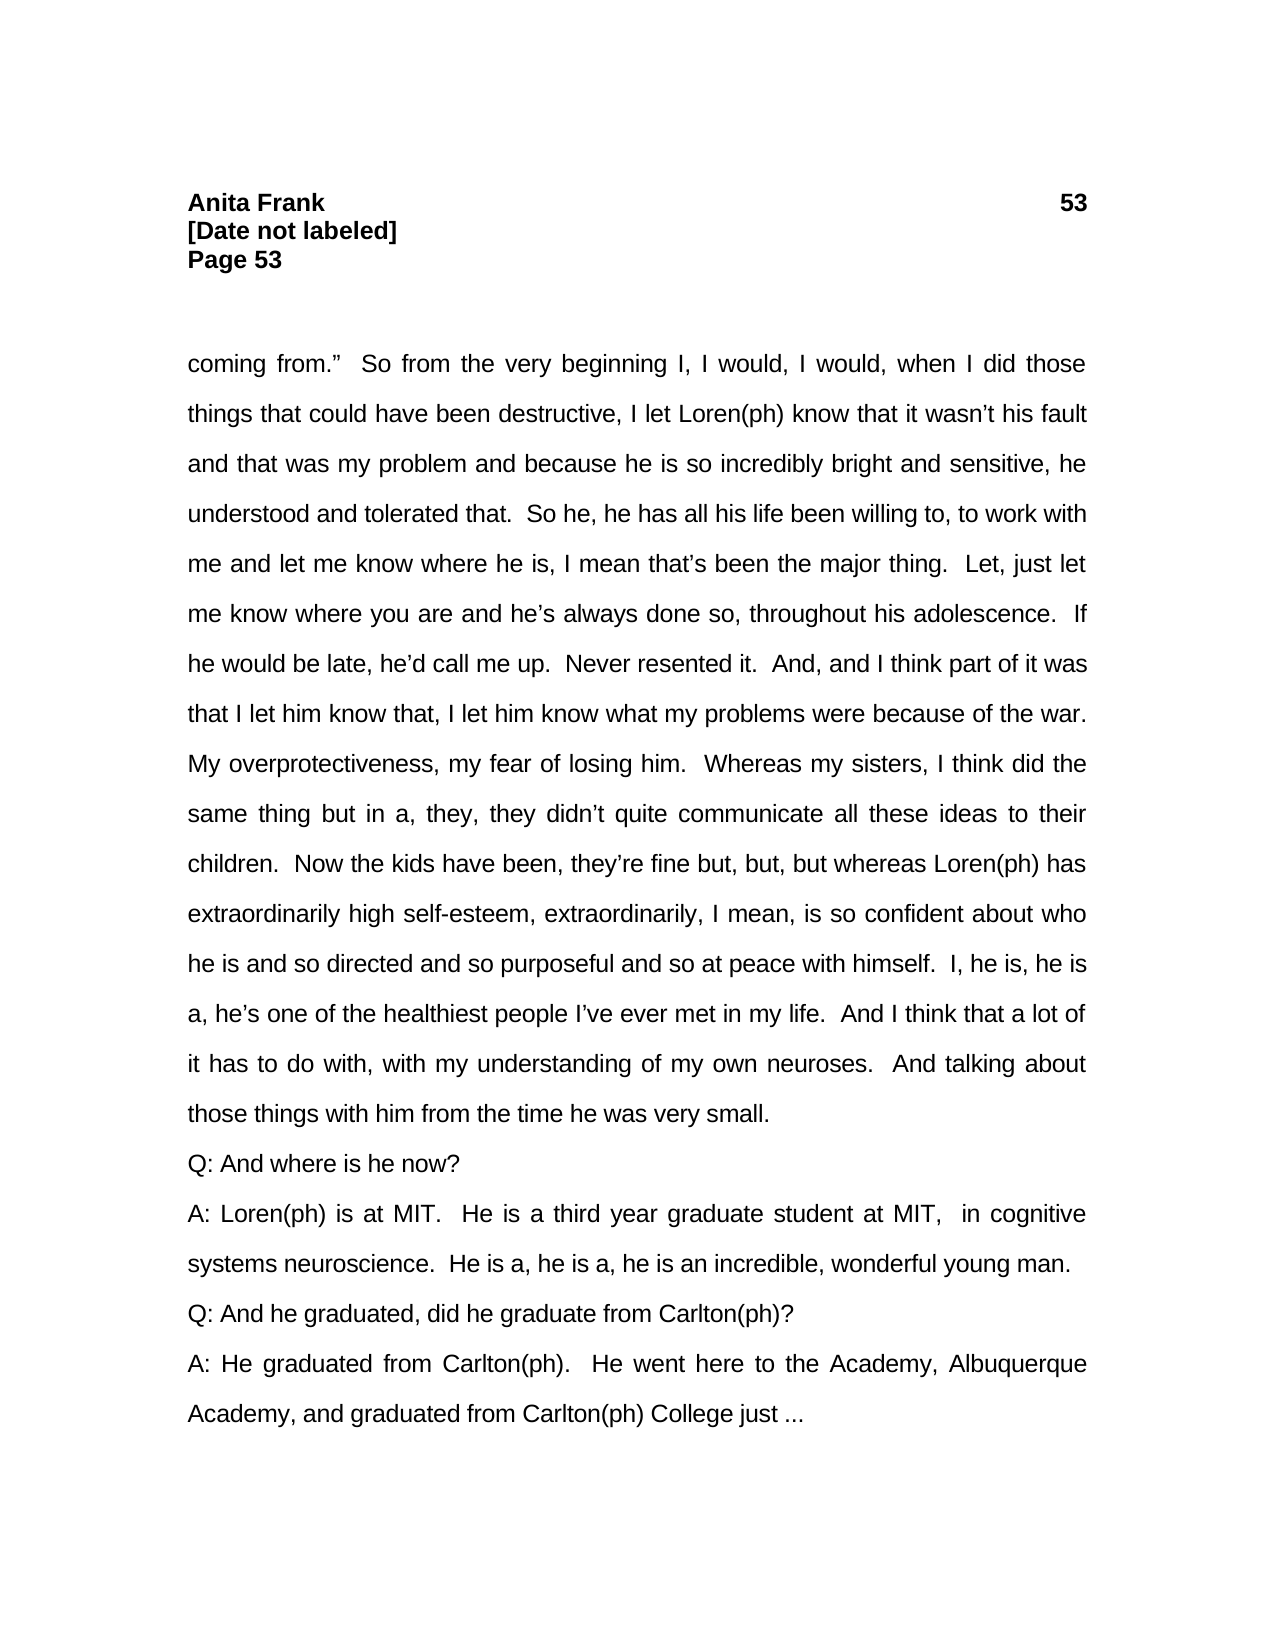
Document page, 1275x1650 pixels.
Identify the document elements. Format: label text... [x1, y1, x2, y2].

text A: Loren(ph) is at MIT. He is a third year graduate student at MIT, in cognitive systems neuroscience. He is a, he is a, he is an incredible, wonderful young man. [187, 1177, 1087, 1277]
text Q: And where is he now? [187, 1127, 1087, 1177]
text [187, 327, 1087, 1127]
text A: He graduated from Carlton(ph). He went here to the Academy, Albuquerque Academy, and graduated from Carlton(ph) College just ... [187, 1327, 1087, 1427]
text Q: And he graduated, did he graduate from Carlton(ph)? [187, 1277, 1087, 1327]
